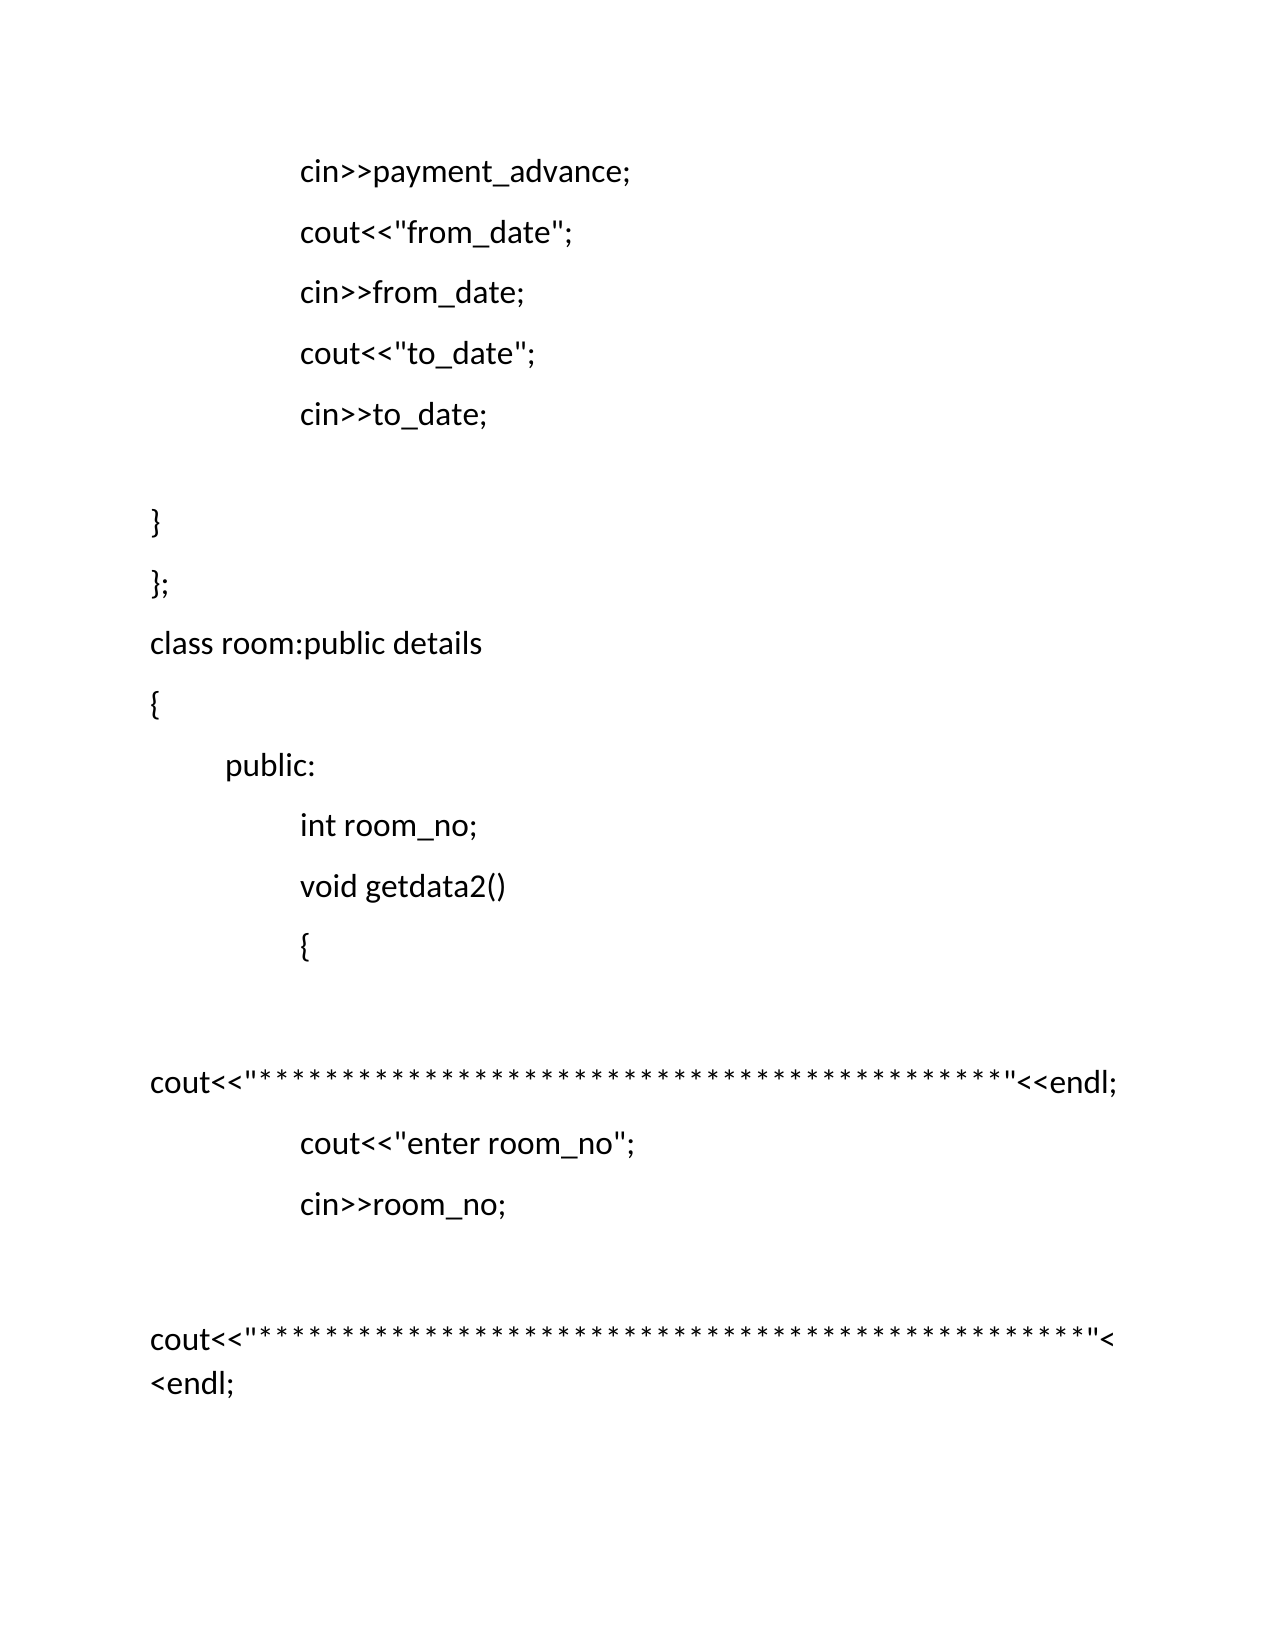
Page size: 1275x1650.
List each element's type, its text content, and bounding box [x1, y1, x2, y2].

text cin>>from_date; [150, 271, 1125, 312]
text { [150, 683, 1125, 724]
text cout<<"*********************************************"<<endl; [150, 986, 1125, 1102]
text cin>>to_date; [150, 392, 1125, 433]
text void getdata2() [150, 865, 1125, 906]
text cin>>payment_advance; [150, 150, 1125, 191]
text public: [150, 743, 1125, 784]
text class room:public details [150, 622, 1125, 663]
text int room_no; [150, 804, 1125, 845]
text cout<<"**************************************************"<<endl; [150, 1243, 1125, 1403]
text cout<<"enter room_no"; [150, 1122, 1125, 1163]
text cin>>room_no; [150, 1182, 1125, 1223]
text }; [150, 562, 1125, 602]
text } [150, 501, 1125, 542]
text cout<<"to_date"; [150, 332, 1125, 373]
text cout<<"from_date"; [150, 211, 1125, 251]
text { [150, 925, 1125, 966]
